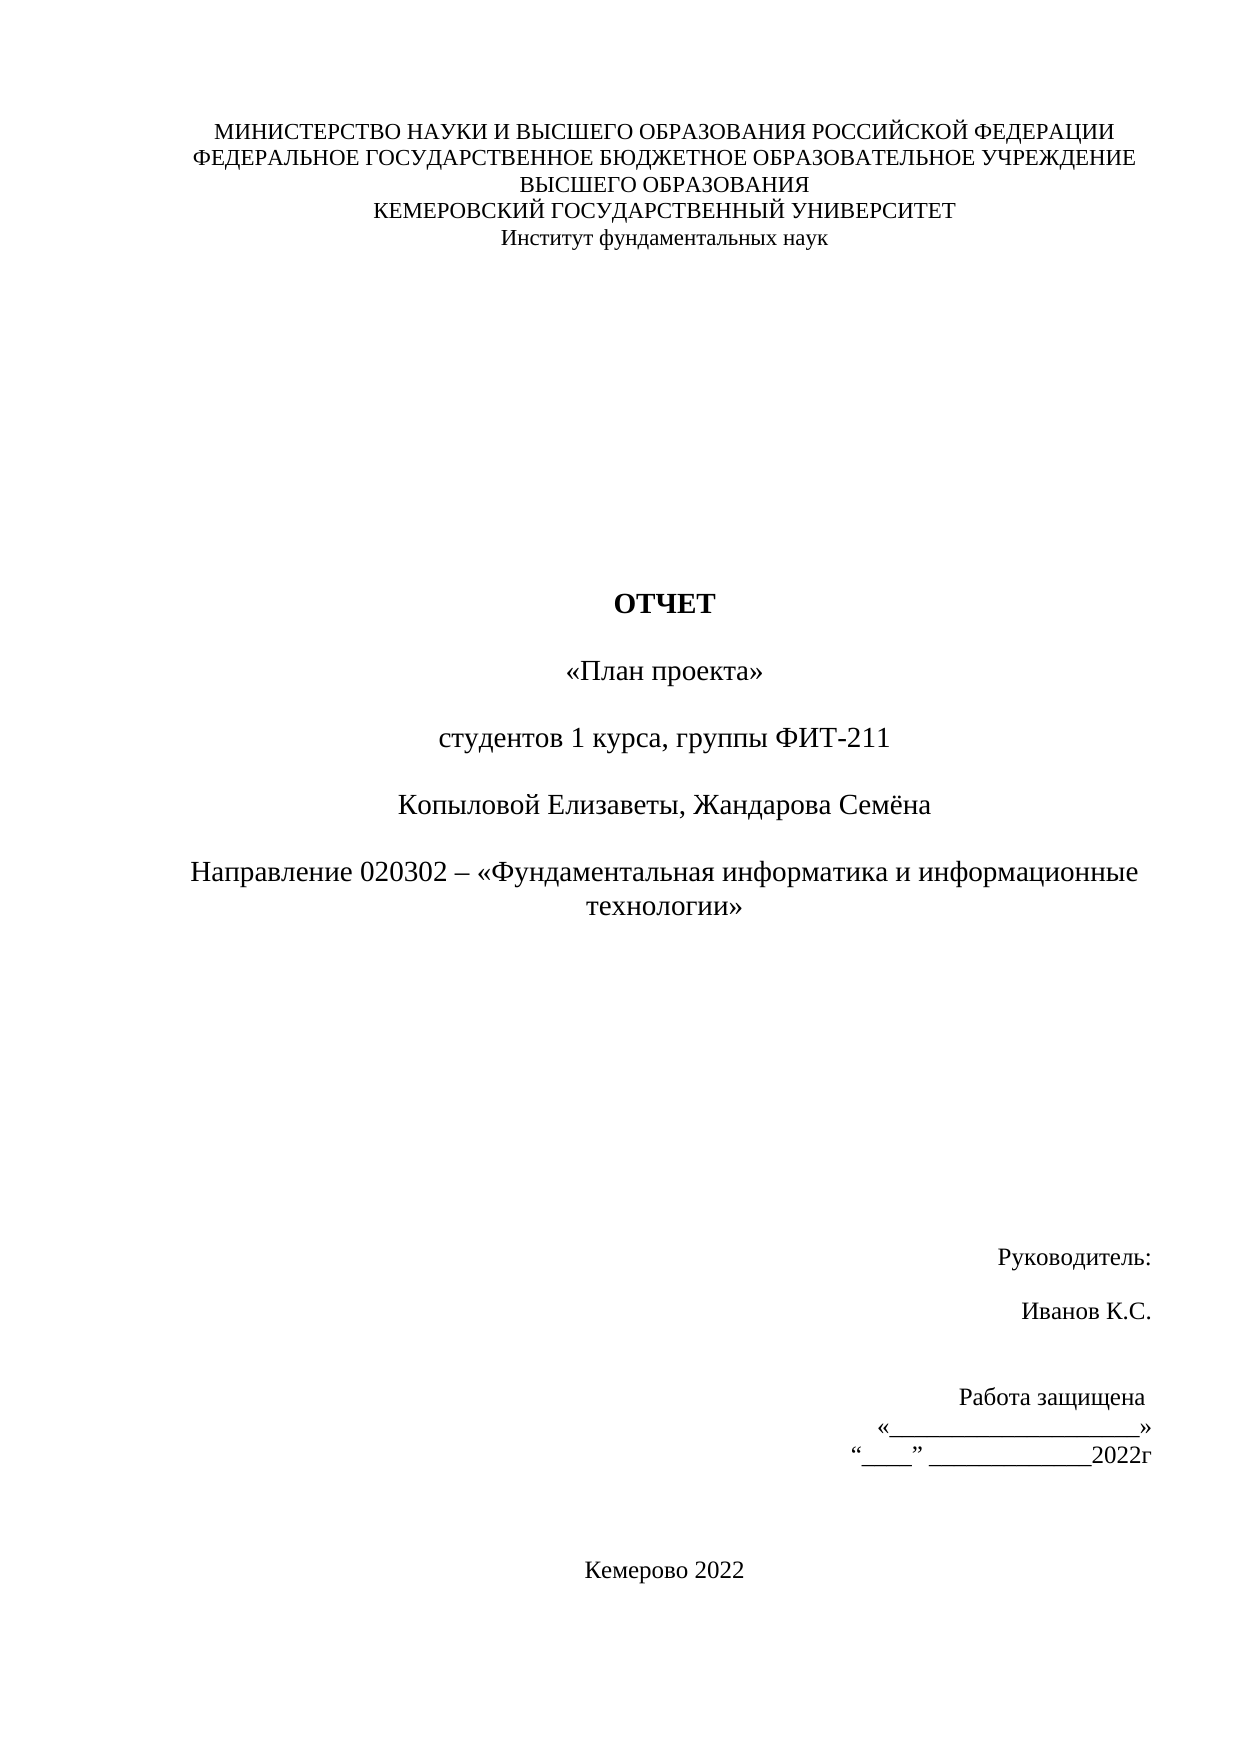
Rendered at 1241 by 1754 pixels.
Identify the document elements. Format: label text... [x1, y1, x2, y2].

text Направление 020302 – «Фундаментальная информатика и информационные технологии» [177, 854, 1152, 921]
text “____” _____________2022г [177, 1440, 1152, 1469]
text «План проекта» [177, 653, 1152, 687]
text ФЕДЕРАЛЬНОЕ ГОСУДАРСТВЕННОЕ БЮДЖЕТНОЕ ОБРАЗОВАТЕЛЬНОЕ УЧРЕЖДЕНИЕ ВЫСШЕГО ОБРАЗОВАНИЯ [177, 144, 1152, 197]
text Руководитель: [177, 921, 1152, 1271]
text Копыловой Елизаветы, Жандарова Семёна [177, 787, 1152, 821]
text Кемерово 2022 [177, 1555, 1152, 1584]
text студентов 1 курса, группы ФИТ-211 [177, 720, 1152, 754]
text «____________________» [177, 1411, 1152, 1440]
text Иванов К.С. [177, 1296, 1152, 1325]
text Работа защищена [177, 1382, 1152, 1411]
text Институт фундаментальных наук [177, 223, 1152, 250]
text ОТЧЕТ [177, 586, 1152, 619]
text КЕМЕРОВСКИЙ ГОСУДАРСТВЕННЫЙ УНИВЕРСИТЕТ [177, 197, 1152, 223]
text МИНИСТЕРСТВО НАУКИ И ВЫСШЕГО ОБРАЗОВАНИЯ РОССИЙСКОЙ ФЕДЕРАЦИИ [177, 118, 1152, 144]
